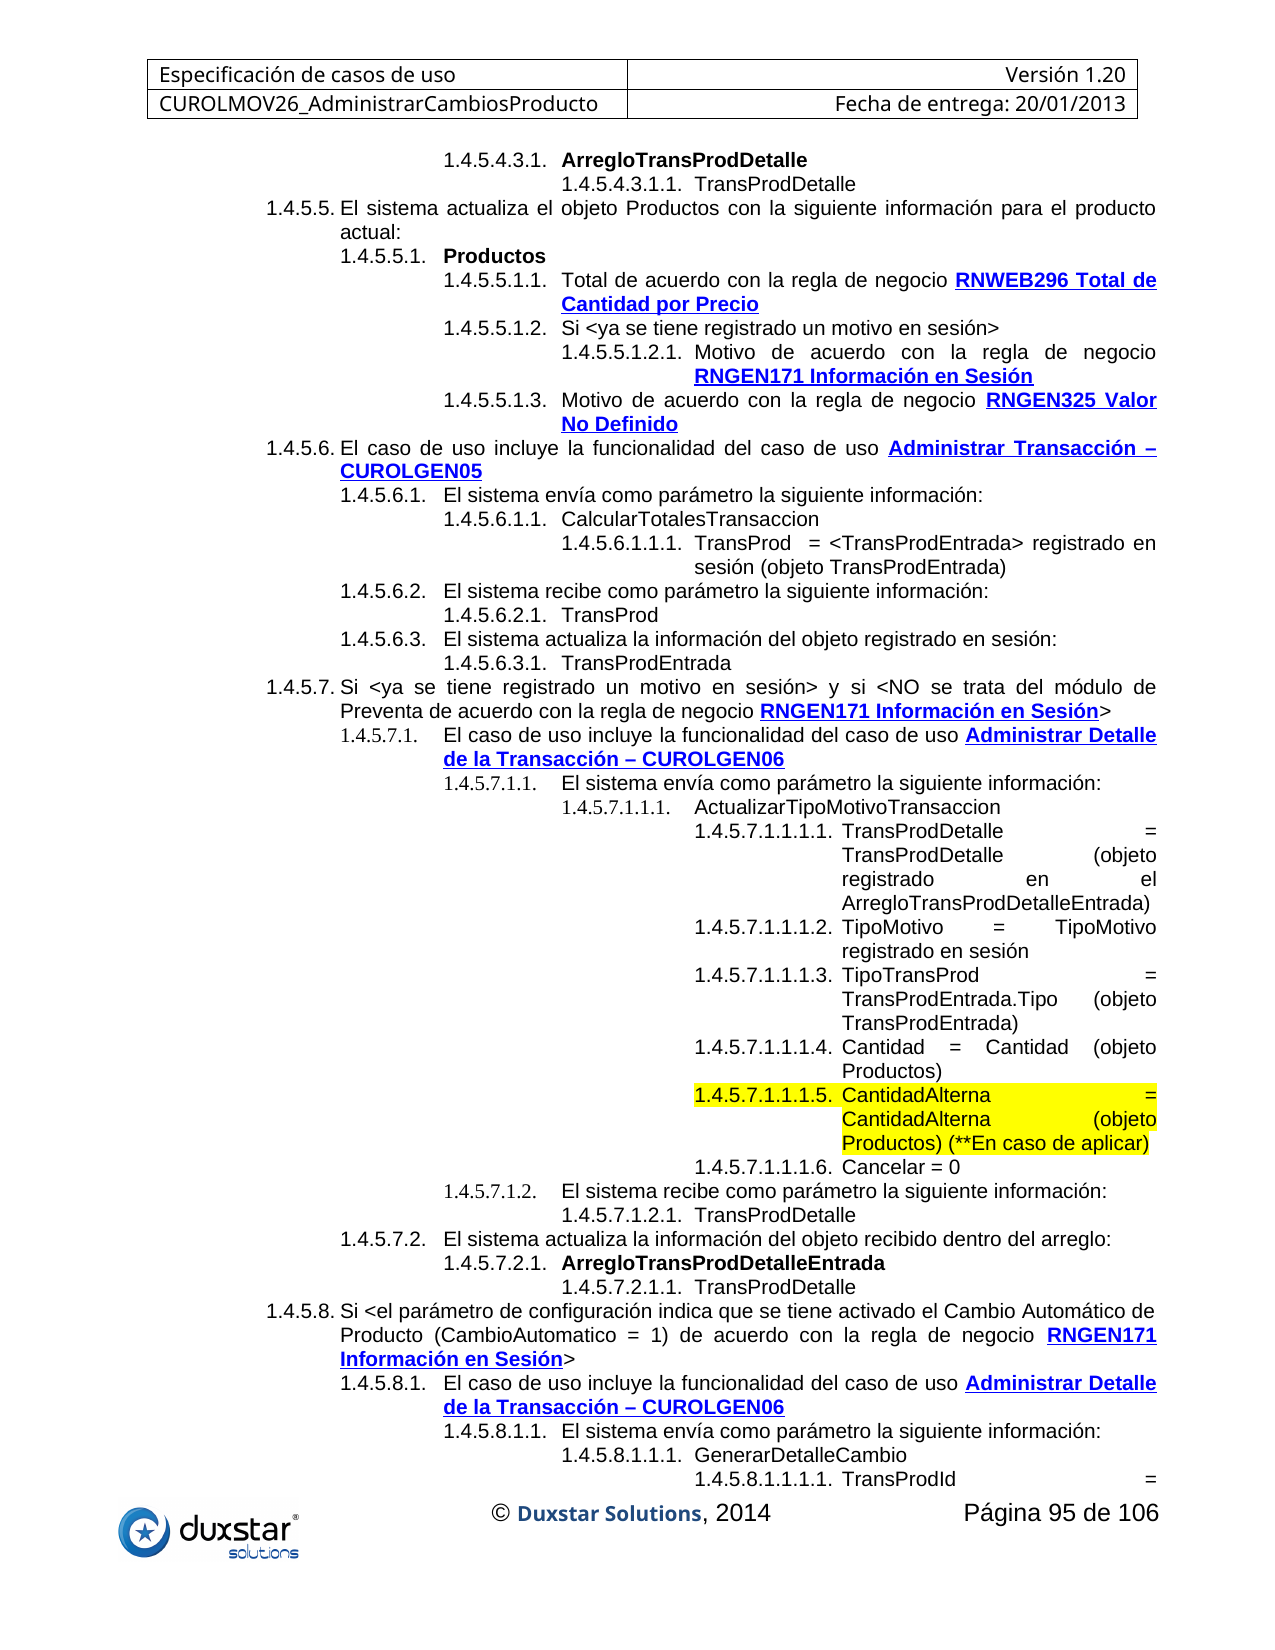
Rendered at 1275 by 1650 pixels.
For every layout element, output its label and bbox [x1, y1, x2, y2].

picture [118, 1497, 299, 1562]
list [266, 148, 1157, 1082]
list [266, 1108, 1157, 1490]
